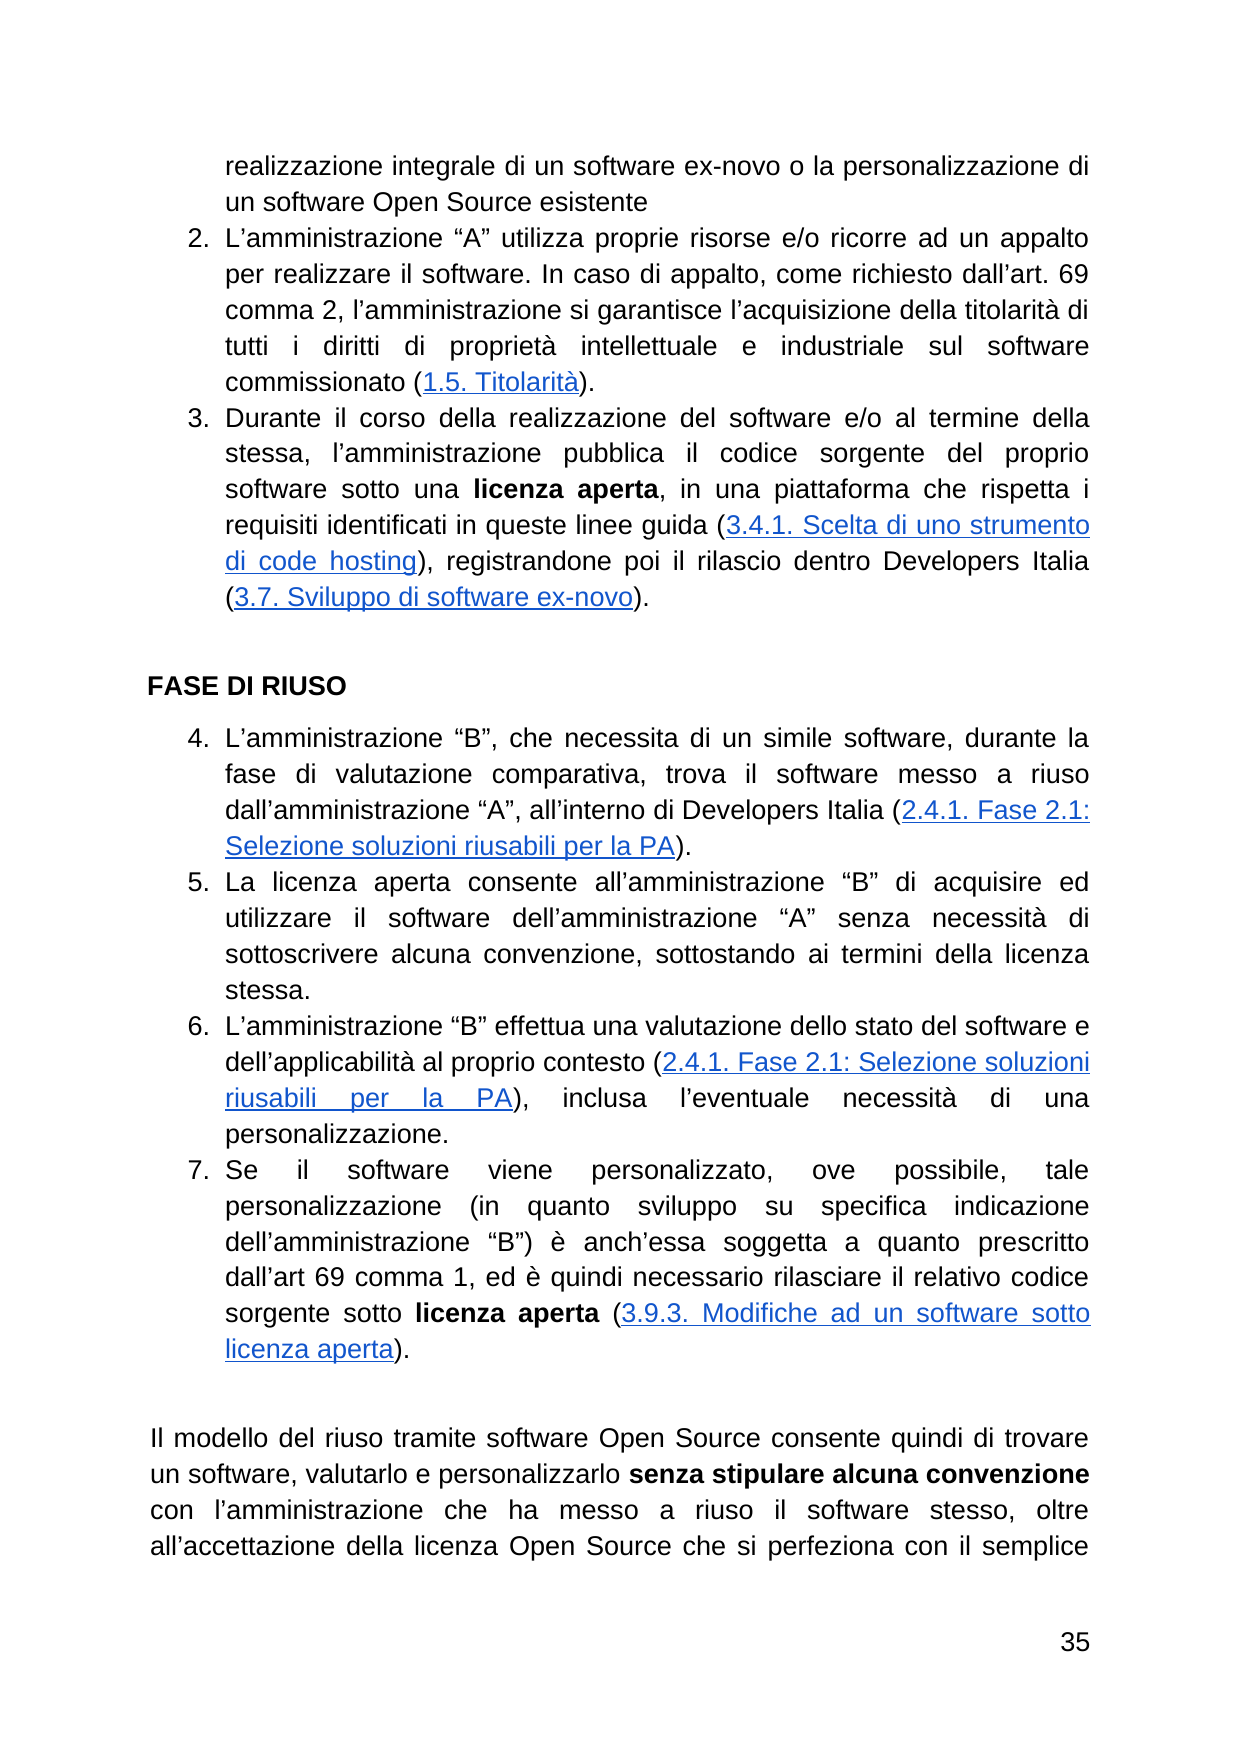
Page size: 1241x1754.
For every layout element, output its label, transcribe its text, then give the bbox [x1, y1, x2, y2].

list L’amministrazione “A” utilizza proprie risorse e/o ricorre ad un appalto per realizzare il software. In caso di appalto, come richiesto dall’art. 69 comma 2, l’amministrazione si garantisce l’acquisizione della titolarità di tutti i diritti di proprietà intellettuale e industriale sul software commissionato (1.5. Titolarità). [187, 222, 1090, 397]
list Se il software viene personalizzato, ove possibile, tale personalizzazione (in quanto sviluppo su specifica indicazione dell’amministrazione “B”) è anch’essa soggetta a quanto prescritto dall’art 69 comma 1, ed è quindi necessario rilasciare il relativo codice sorgente sotto licenza aperta (3.9.3. Modifiche ad un software sotto licenza aperta). [187, 1154, 1090, 1364]
list L’amministrazione “B” effettua una valutazione dello stato del software e dell’applicabilità al proprio contesto (2.4.1. Fase 2.1: Selezione soluzioni riusabili per la PA), inclusa l’eventuale necessità di una personalizzazione. [187, 1010, 1090, 1149]
list L’amministrazione “B”, che necessita di un simile software, durante la fase di valutazione comparativa, trova il software messo a riuso dall’amministrazione “A”, all’interno di Developers Italia (2.4.1. Fase 2.1: Selezione soluzioni riusabili per la PA). [187, 722, 1090, 861]
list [187, 150, 1090, 217]
list La licenza aperta consente all’amministrazione “B” di acquisire ed utilizzare il software dell’amministrazione “A” senza necessità di sottoscrivere alcuna convenzione, sottostando ai termini della licenza stessa. [187, 866, 1090, 1005]
text FASE DI RIUSO [147, 670, 1090, 701]
list Durante il corso della realizzazione del software e/o al termine della stessa, l’amministrazione pubblica il codice sorgente del proprio software sotto una licenza aperta, in una piattaforma che rispetta i requisiti identificati in queste linee guida (3.4.1. Scelta di uno strumento di code hosting), registrandone poi il rilascio dentro Developers Italia (3.7. Sviluppo di software ex-novo). [187, 402, 1090, 612]
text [150, 1422, 1090, 1561]
